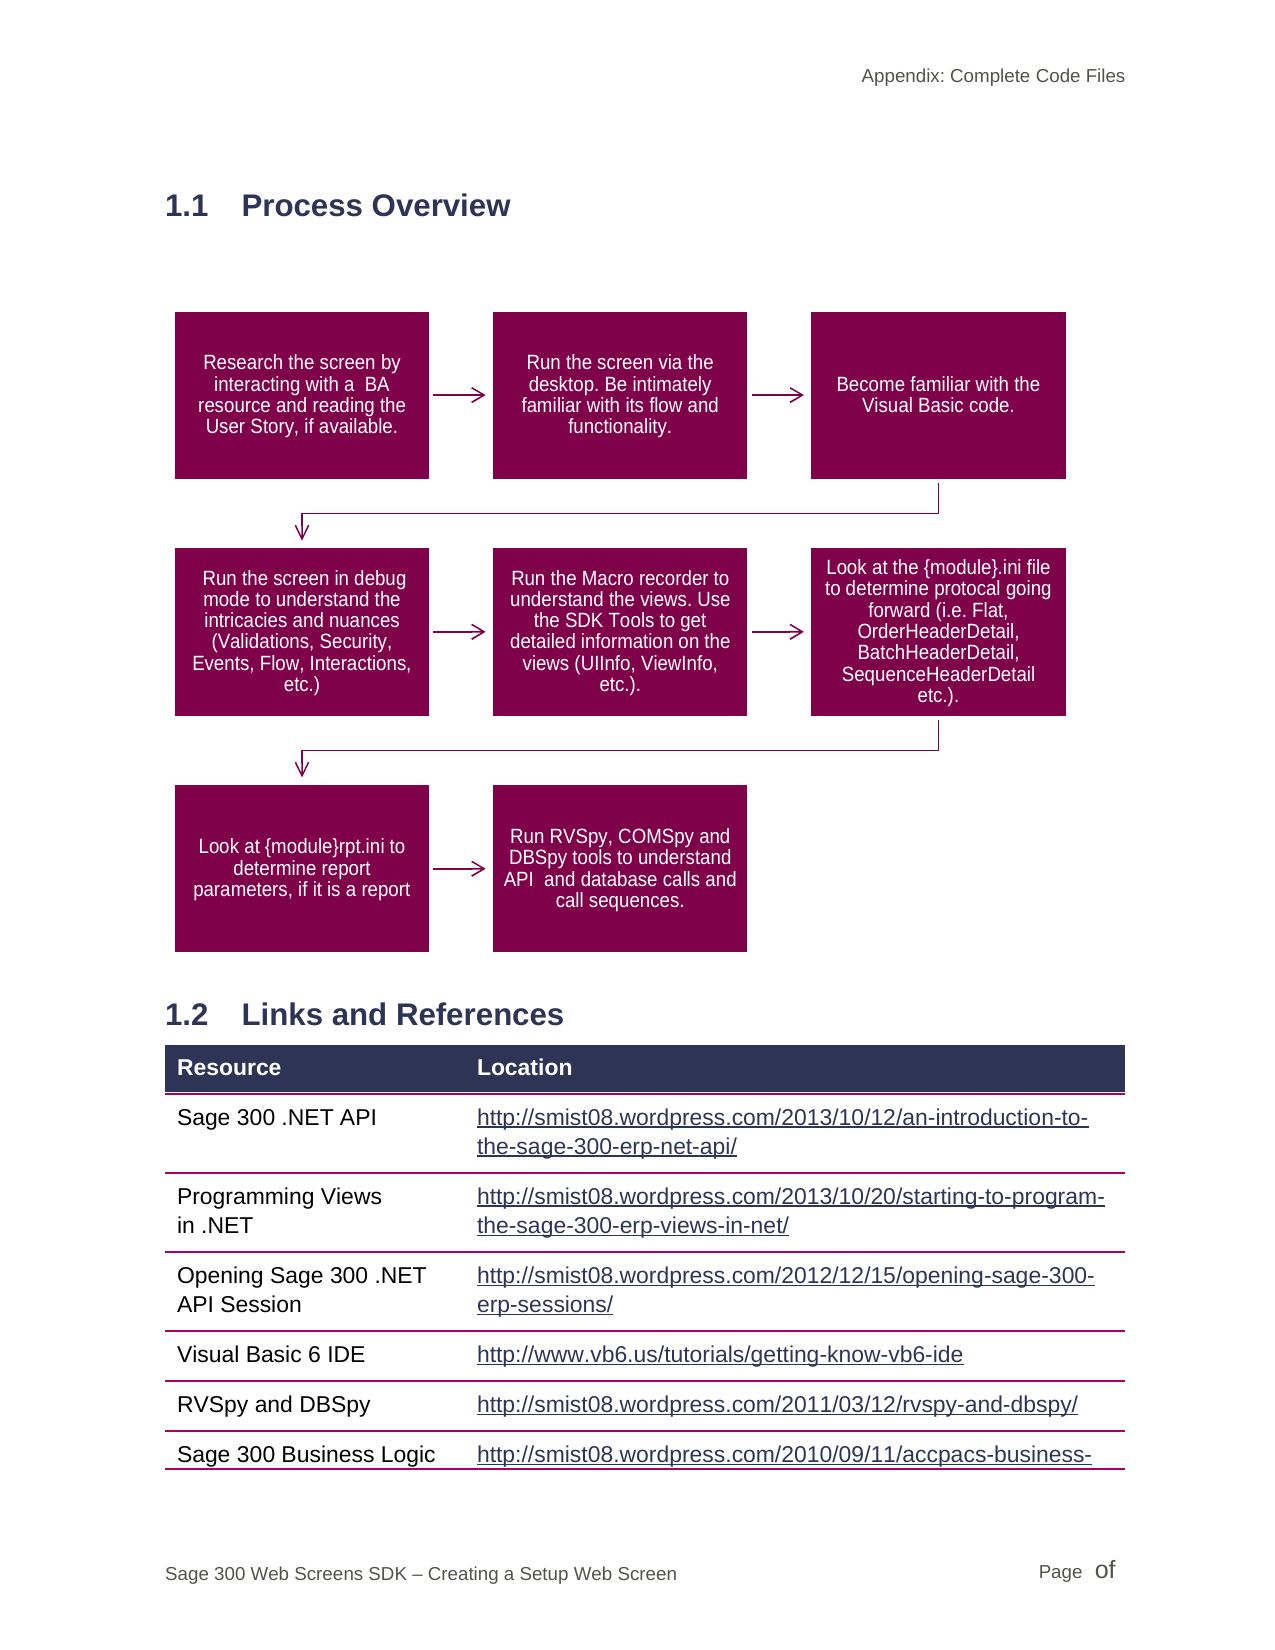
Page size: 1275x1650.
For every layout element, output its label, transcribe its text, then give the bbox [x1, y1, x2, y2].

subtitle Process Overview [165, 187, 1125, 222]
table_cell Programming Views in .NET [165, 1174, 465, 1251]
table_header Resource [165, 1045, 465, 1092]
table_cell Visual Basic 6 IDE [165, 1332, 465, 1380]
table_cell http://smist08.wordpress.com/2013/10/20/starting-to-program-the-sage-300-erp-views-in-net/ [465, 1174, 1125, 1251]
table_cell http://smist08.wordpress.com/2012/12/15/opening-sage-300-erp-sessions/ [465, 1253, 1125, 1330]
table_cell Sage 300 .NET API [165, 1095, 465, 1172]
table_cell Opening Sage 300 .NET API Session [165, 1253, 465, 1330]
table_cell RVSpy and DBSpy [165, 1382, 465, 1430]
table_cell http://smist08.wordpress.com/2013/10/12/an-introduction-to-the-sage-300-erp-net-api/ [465, 1095, 1125, 1172]
table_header Location [465, 1045, 1125, 1092]
table_cell http://www.vb6.us/tutorials/getting-know-vb6-ide [465, 1332, 1125, 1380]
table_cell http://smist08.wordpress.com/2011/03/12/rvspy-and-dbspy/ [465, 1382, 1125, 1430]
table_cell Sage 300 Business Logic [165, 1432, 465, 1467]
subtitle Links and References [165, 996, 1125, 1032]
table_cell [465, 1432, 1125, 1467]
